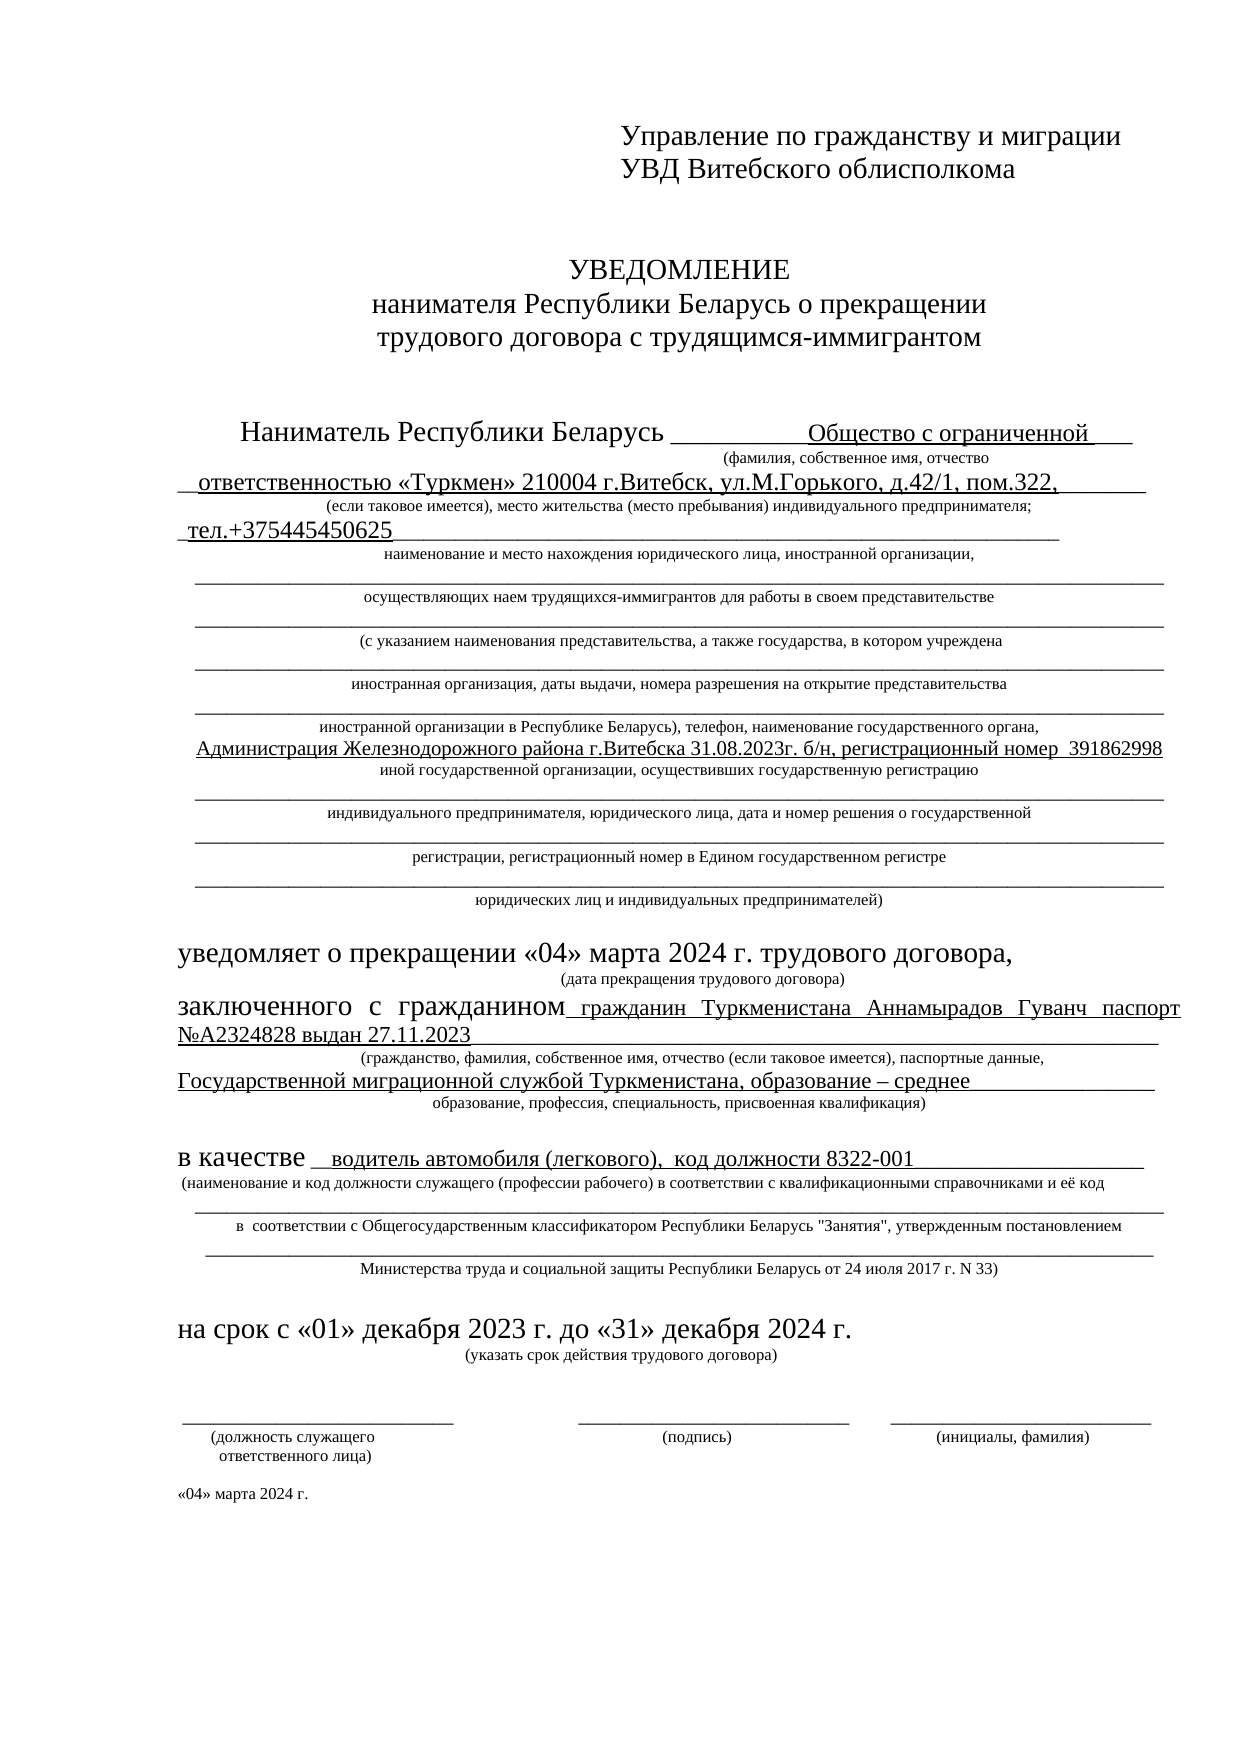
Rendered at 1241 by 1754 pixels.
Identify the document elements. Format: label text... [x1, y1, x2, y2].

text на срок с «01» декабря 2023 г. до «31» декабря 2024 г. [177, 1312, 1181, 1345]
text заключенного с гражданином гражданин Туркменистана Аннамырадов Гуванч паспорт №А2324828 выдан 27.11.2023____________________________________________________________ [177, 988, 1181, 1048]
text _____________________________________________________________________________________________ [177, 693, 1181, 717]
text УВЕДОМЛЕНИЕ [177, 252, 1181, 286]
text (наименование и код должности служащего (профессии рабочего) в соответствии с квалификационными справочниками и её код [177, 1172, 1181, 1192]
text (фамилия, собственное имя, отчество [177, 448, 1181, 467]
text _____________________________________________________________________________________________ [177, 866, 1181, 890]
text УВД Витебского облисполкома [620, 152, 1181, 185]
text _____________________________________________________________________________________________ [177, 1192, 1181, 1216]
text трудового договора с трудящимся-иммигрантом [177, 319, 1181, 353]
text _____________________________________________________________________________________________ [177, 822, 1181, 846]
text (гражданство, фамилия, собственное имя, отчество (если таковое имеется), паспортные данные, [177, 1048, 1181, 1067]
text «04» марта 2024 г. [177, 1484, 1181, 1503]
text (должность служащего (подпись) (инициалы, фамилия) [177, 1427, 1181, 1446]
text регистрации, регистрационный номер в Едином государственном регистре [177, 846, 1181, 866]
text Наниматель Республики Беларусь ___________Общество с ограниченной ___ [177, 414, 1181, 448]
text индивидуального предпринимателя, юридического лица, дата и номер решения о государственной [177, 803, 1181, 822]
text осуществляющих наем трудящихся-иммигрантов для работы в своем представительстве [177, 587, 1181, 606]
text иностранная организация, даты выдачи, номера разрешения на открытие представительства [177, 673, 1181, 693]
text _тел.+375445450625________________________________________________________________ [177, 515, 1181, 544]
text Управление по гражданству и миграции [620, 118, 1181, 152]
text иной государственной организации, осуществивших государственную регистрацию [177, 760, 1181, 779]
text наименование и место нахождения юридического лица, иностранной организации, [177, 544, 1181, 563]
text (дата прекращения трудового договора) [177, 969, 1181, 988]
text (если таковое имеется), место жительства (место пребывания) индивидуального предпринимателя; [177, 496, 1181, 515]
text в качестве __водитель автомобиля (легкового), код должности 8322-001____________________ [177, 1139, 1181, 1172]
text уведомляет о прекращении «04» марта 2024 г. трудового договора, [177, 935, 1181, 969]
text __ответственностью «Туркмен» 210004 г.Витебск, ул.М.Горького, д.42/1, пом.322,_______ [177, 467, 1181, 496]
text в соответствии с Общегосударственным классификатором Республики Беларусь "Занятия", утвержденным постановлением [177, 1216, 1181, 1235]
text Администрация Железнодорожного района г.Витебска 31.08.2023г. б/н, регистрационный номер 391862998 [177, 736, 1181, 760]
text нанимателя Республики Беларусь о прекращении [177, 286, 1181, 319]
text (с указанием наименования представительства, а также государства, в котором учреждена [177, 630, 1181, 649]
text _____________________________________________________________________________________________ [177, 779, 1181, 803]
text _____________________________________________________________________________________________ [177, 606, 1181, 630]
text _____________________________________________________________________________________________ [177, 649, 1181, 673]
text _____________________________________________________________________________________________ [177, 563, 1181, 587]
text образование, профессия, специальность, присвоенная квалификация) [177, 1093, 1181, 1112]
text ответственного лица) [177, 1446, 1181, 1465]
text Министерства труда и социальной защиты Республики Беларусь от 24 июля . N 33) [177, 1259, 1181, 1278]
text Государственной миграционной службой Туркменистана, образование – среднее________________ [177, 1067, 1181, 1093]
text __________________________ __________________________ _________________________ [177, 1403, 1181, 1427]
text (указать срок действия трудового договора) [177, 1345, 1181, 1364]
text юридических лиц и индивидуальных предпринимателей) [177, 890, 1181, 909]
text иностранной организации в Республике Беларусь), телефон, наименование государственного органа, [177, 717, 1181, 736]
text ___________________________________________________________________________________________ [177, 1235, 1181, 1259]
